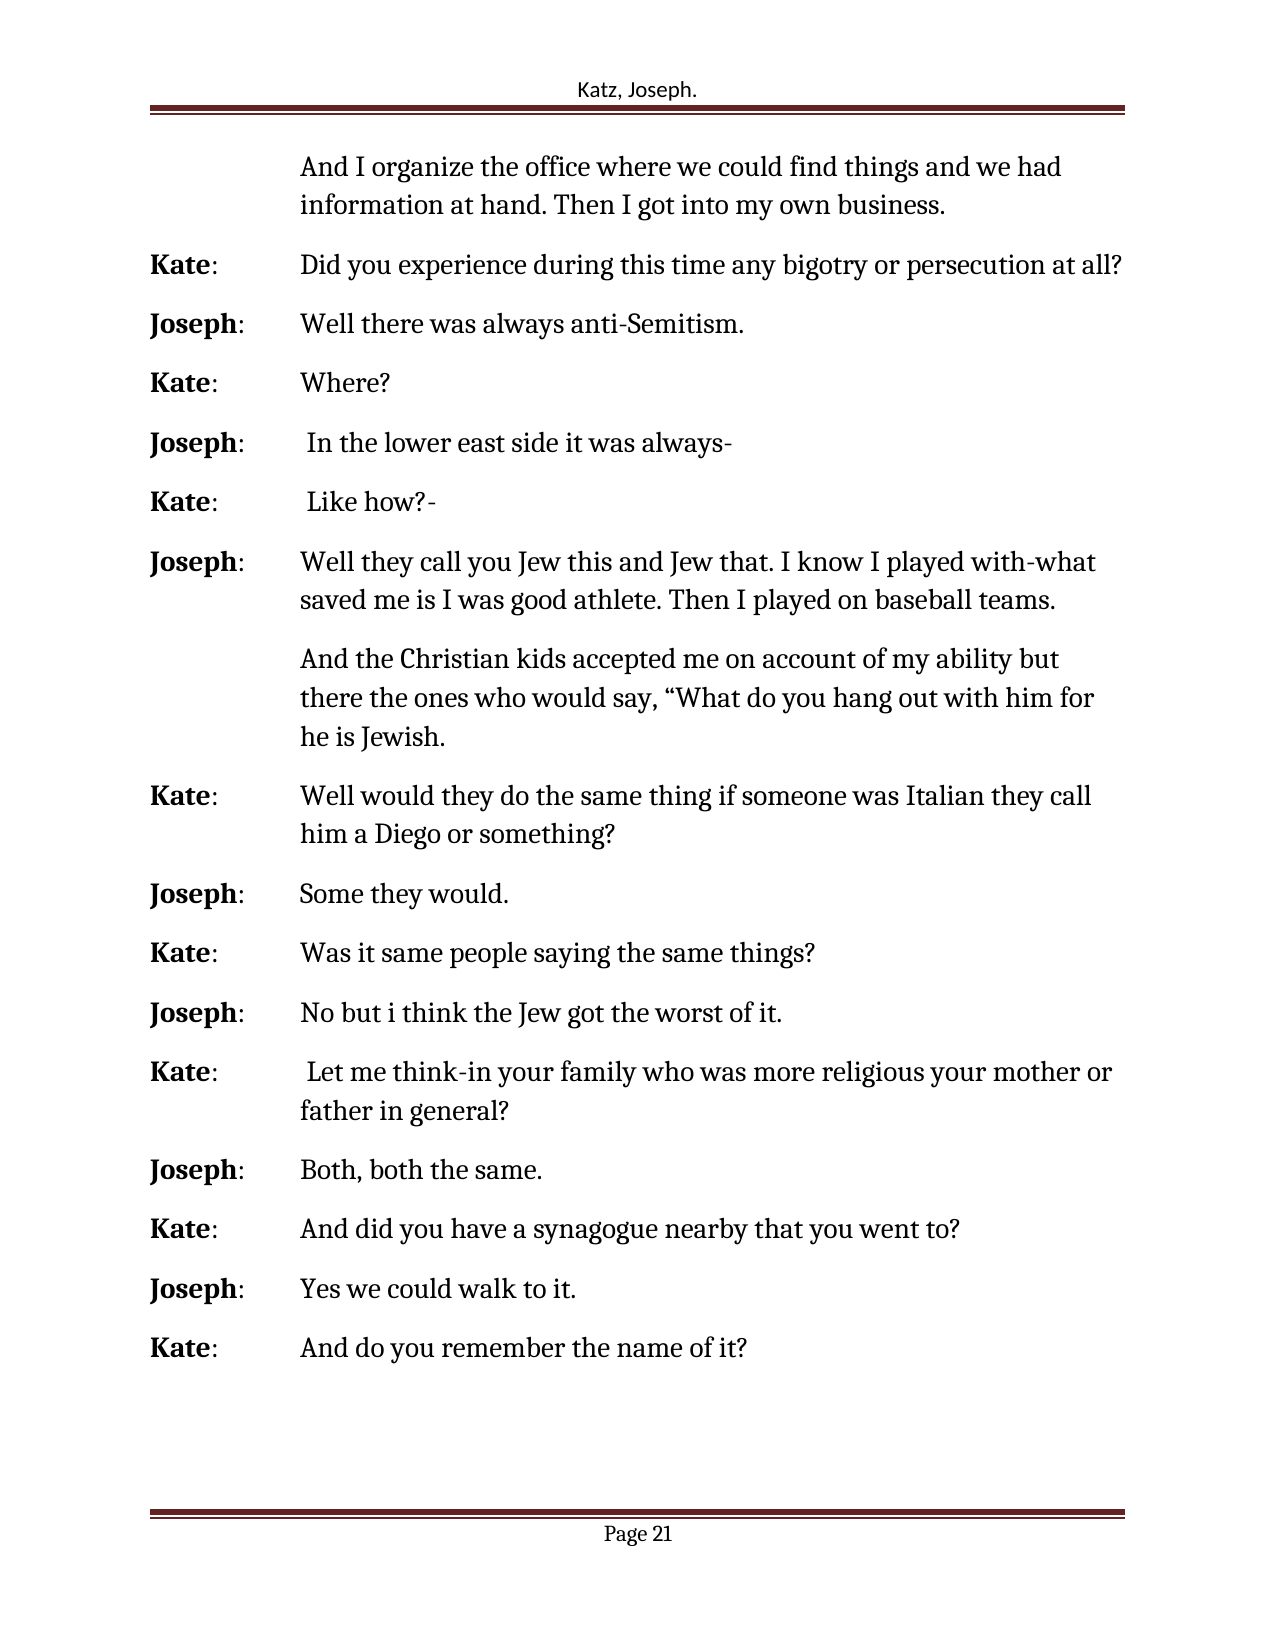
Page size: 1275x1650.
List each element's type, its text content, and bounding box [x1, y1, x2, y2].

text Joseph: In the lower east side it was always- [150, 426, 1125, 459]
text Joseph: Yes we could walk to it. [150, 1272, 1125, 1305]
text Kate: And do you remember the name of it? [150, 1331, 1125, 1365]
text Kate: Like how?- [150, 485, 1125, 519]
text Joseph: Well there was always anti-Semitism. [150, 307, 1125, 341]
text Kate: Was it same people saying the same things? [150, 936, 1125, 970]
text And the Christian kids accepted me on account of my ability but there the ones who would say, “What do you hang out with him for he is Jewish. [300, 643, 1125, 753]
text Kate: Well would they do the same thing if someone was Italian they call him a Diego or something? [150, 779, 1125, 851]
text And I organize the office where we could find things and we had information at hand. Then I got into my own business. [300, 150, 1125, 222]
text Kate: Let me think-in your family who was more religious your mother or father in general? [150, 1055, 1125, 1127]
text Kate: Where? [150, 367, 1125, 400]
text Joseph: Some they would. [150, 877, 1125, 911]
text Kate: Did you experience during this time any bigotry or persecution at all? [150, 248, 1125, 281]
text Joseph: Both, both the same. [150, 1153, 1125, 1187]
text Joseph: No but i think the Jew got the worst of it. [150, 996, 1125, 1029]
text Joseph: Well they call you Jew this and Jew that. I know I played with-what saved me is I was good athlete. Then I played on baseball teams. [150, 545, 1125, 617]
text Kate: And did you have a synagogue nearby that you went to? [150, 1212, 1125, 1246]
